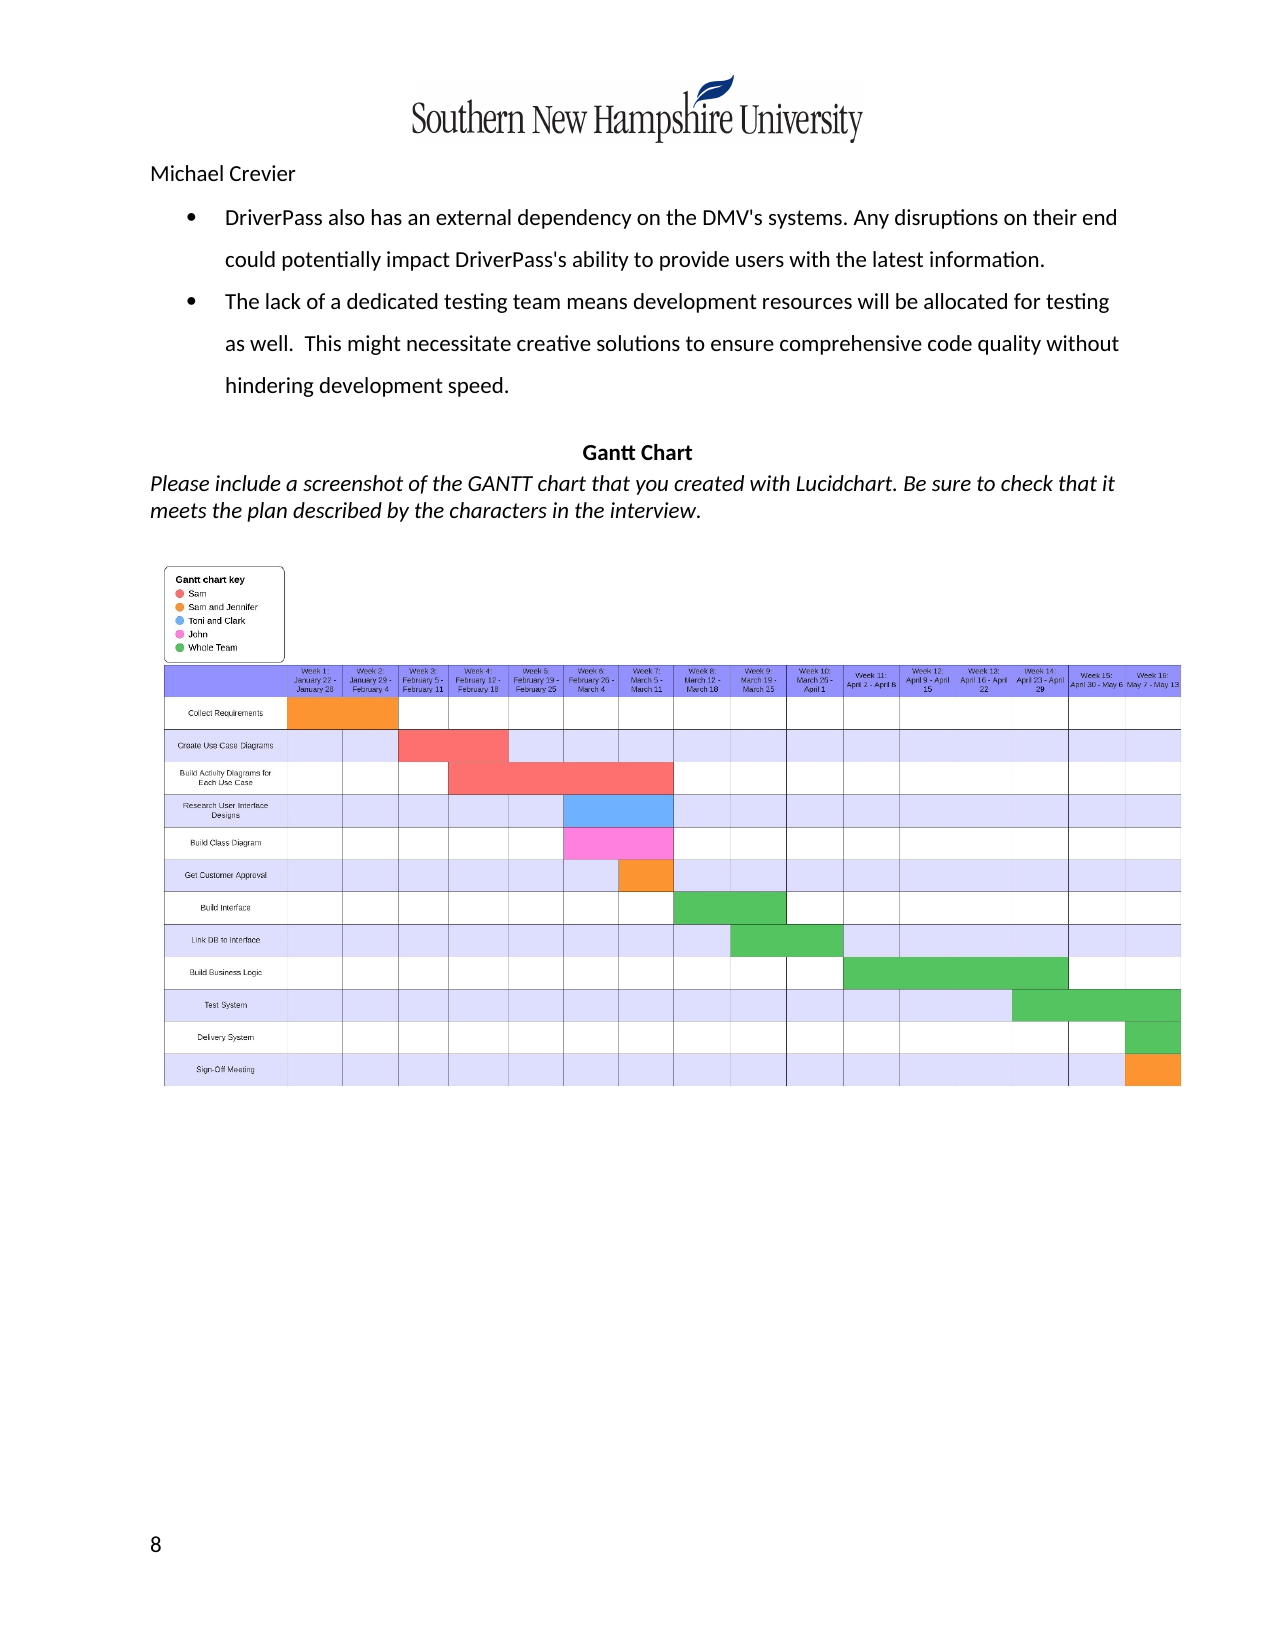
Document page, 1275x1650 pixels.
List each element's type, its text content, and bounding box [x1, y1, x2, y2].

list The lack of a dedicated testing team means development resources will be allocated for testing as well. This might necessitate creative solutions to ensure comprehensive code quality without hindering development speed. [187, 287, 1125, 399]
text Please include a screenshot of the GANTT chart that you created with Lucidchart. Be sure to check that it meets the plan described by the characters in the interview. [150, 469, 1125, 525]
list DriverPass also has an external dependency on the DMV's systems. Any disruptions on their end could potentially impact DriverPass's ability to provide users with the latest information. [187, 203, 1125, 273]
picture [150, 552, 1194, 1100]
subtitle Gantt Chart [150, 438, 1125, 466]
picture [412, 75, 863, 143]
